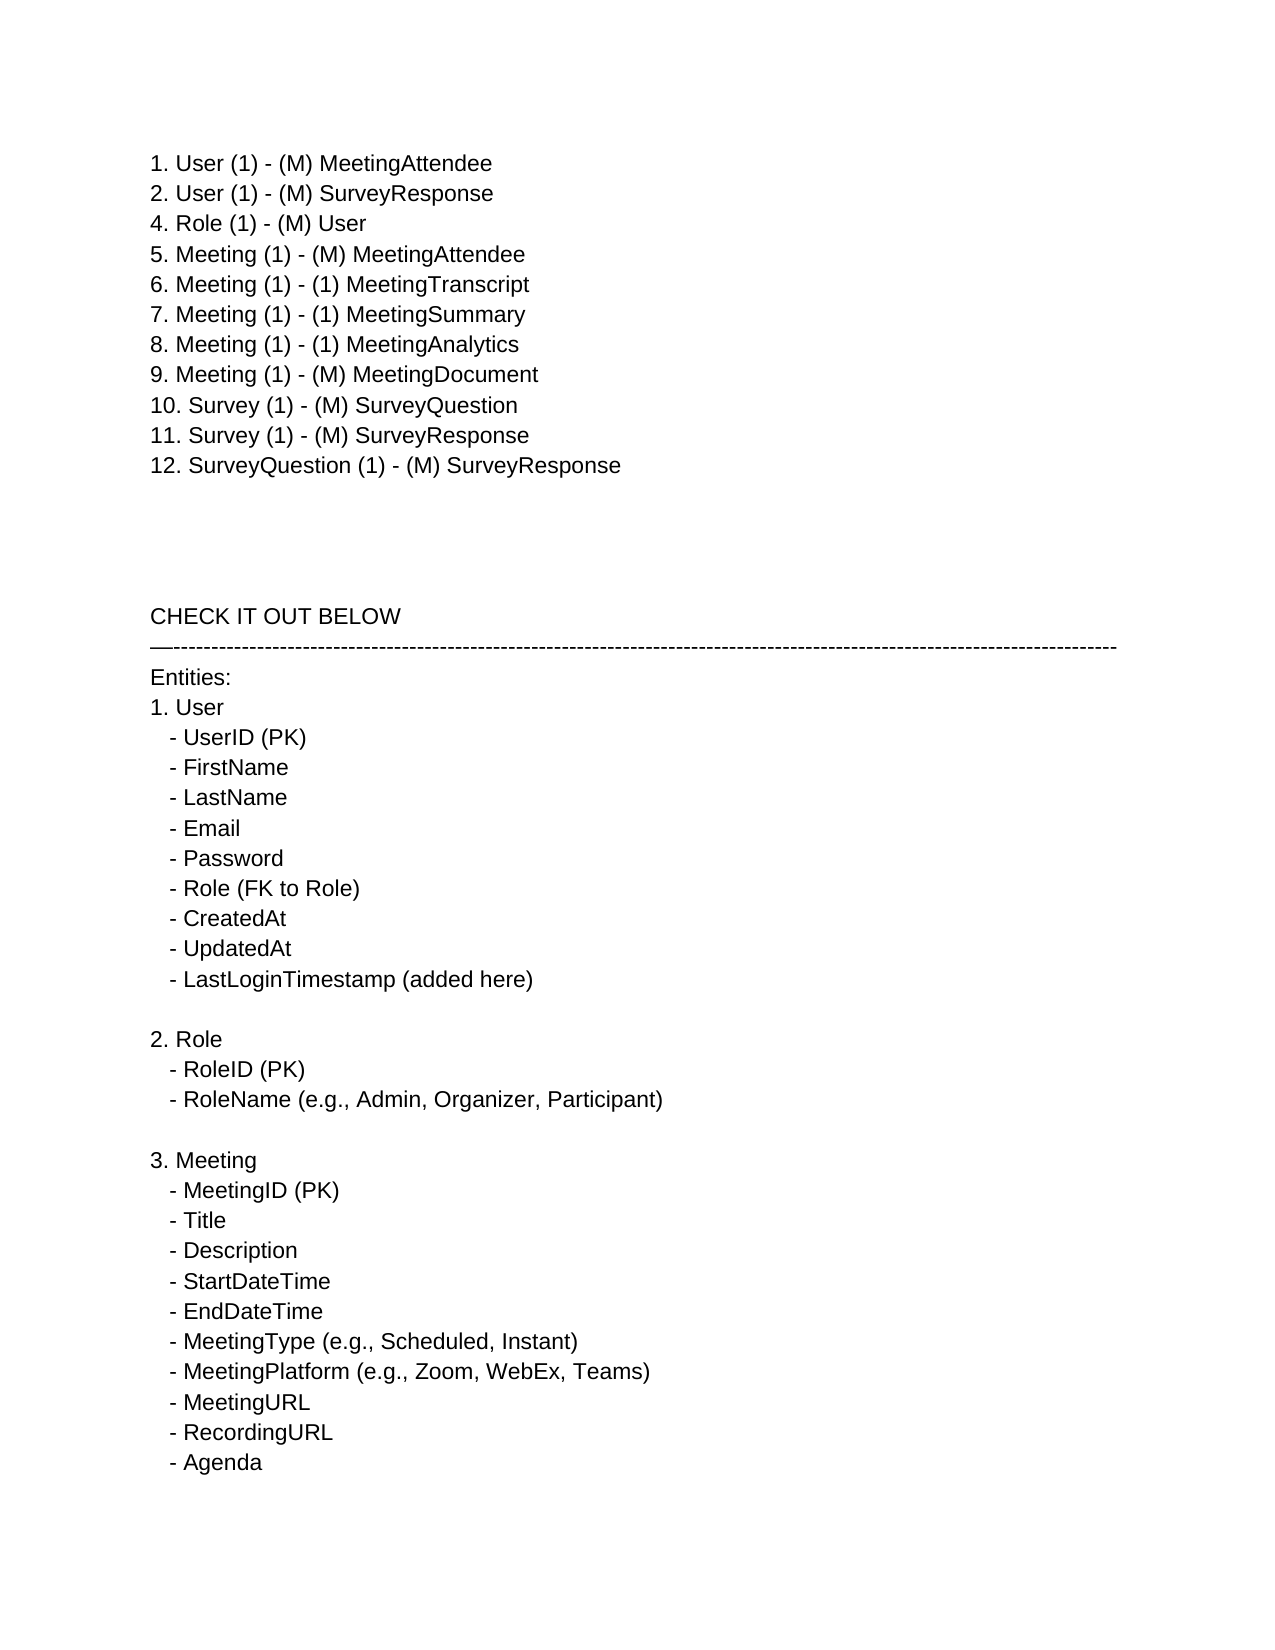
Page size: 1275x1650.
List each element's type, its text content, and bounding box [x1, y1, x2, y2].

text 10. Survey (1) - (M) SurveyQuestion [150, 392, 1125, 418]
text - RecordingURL [150, 1419, 1125, 1445]
text - RoleName (e.g., Admin, Organizer, Participant) [150, 1086, 1125, 1113]
text - Role (FK to Role) [150, 875, 1125, 901]
text 3. Meeting [150, 1147, 1125, 1173]
text - MeetingPlatform (e.g., Zoom, WebEx, Teams) [150, 1358, 1125, 1385]
text - Password [150, 845, 1125, 871]
text CHECK IT OUT BELOW [150, 603, 1125, 629]
text - MeetingID (PK) [150, 1177, 1125, 1203]
text 2. User (1) - (M) SurveyResponse [150, 180, 1125, 207]
text 7. Meeting (1) - (1) MeetingSummary [150, 301, 1125, 327]
text - RoleID (PK) [150, 1056, 1125, 1083]
text —---------------------------------------------------------------------------------------------------------------------------- [150, 633, 1125, 660]
text Entities: [150, 663, 1125, 690]
text 11. Survey (1) - (M) SurveyResponse [150, 422, 1125, 448]
text - EndDateTime [150, 1298, 1125, 1324]
text 8. Meeting (1) - (1) MeetingAnalytics [150, 331, 1125, 358]
text - LastName [150, 784, 1125, 811]
text - Agenda [150, 1449, 1125, 1475]
text - MeetingURL [150, 1388, 1125, 1415]
text 4. Role (1) - (M) User [150, 210, 1125, 237]
text - Email [150, 814, 1125, 841]
text 1. User (1) - (M) MeetingAttendee [150, 150, 1125, 176]
text - MeetingType (e.g., Scheduled, Instant) [150, 1328, 1125, 1354]
text - FirstName [150, 754, 1125, 781]
text 1. User [150, 694, 1125, 720]
text 6. Meeting (1) - (1) MeetingTranscript [150, 271, 1125, 297]
text 12. SurveyQuestion (1) - (M) SurveyResponse [150, 452, 1125, 478]
text - LastLoginTimestamp (added here) [150, 966, 1125, 992]
text 5. Meeting (1) - (M) MeetingAttendee [150, 241, 1125, 267]
text - UserID (PK) [150, 724, 1125, 750]
text - CreatedAt [150, 905, 1125, 932]
text - StartDateTime [150, 1268, 1125, 1294]
text 9. Meeting (1) - (M) MeetingDocument [150, 361, 1125, 388]
text - Title [150, 1207, 1125, 1234]
text - Description [150, 1237, 1125, 1264]
text - UpdatedAt [150, 935, 1125, 962]
text 2. Role [150, 1026, 1125, 1052]
